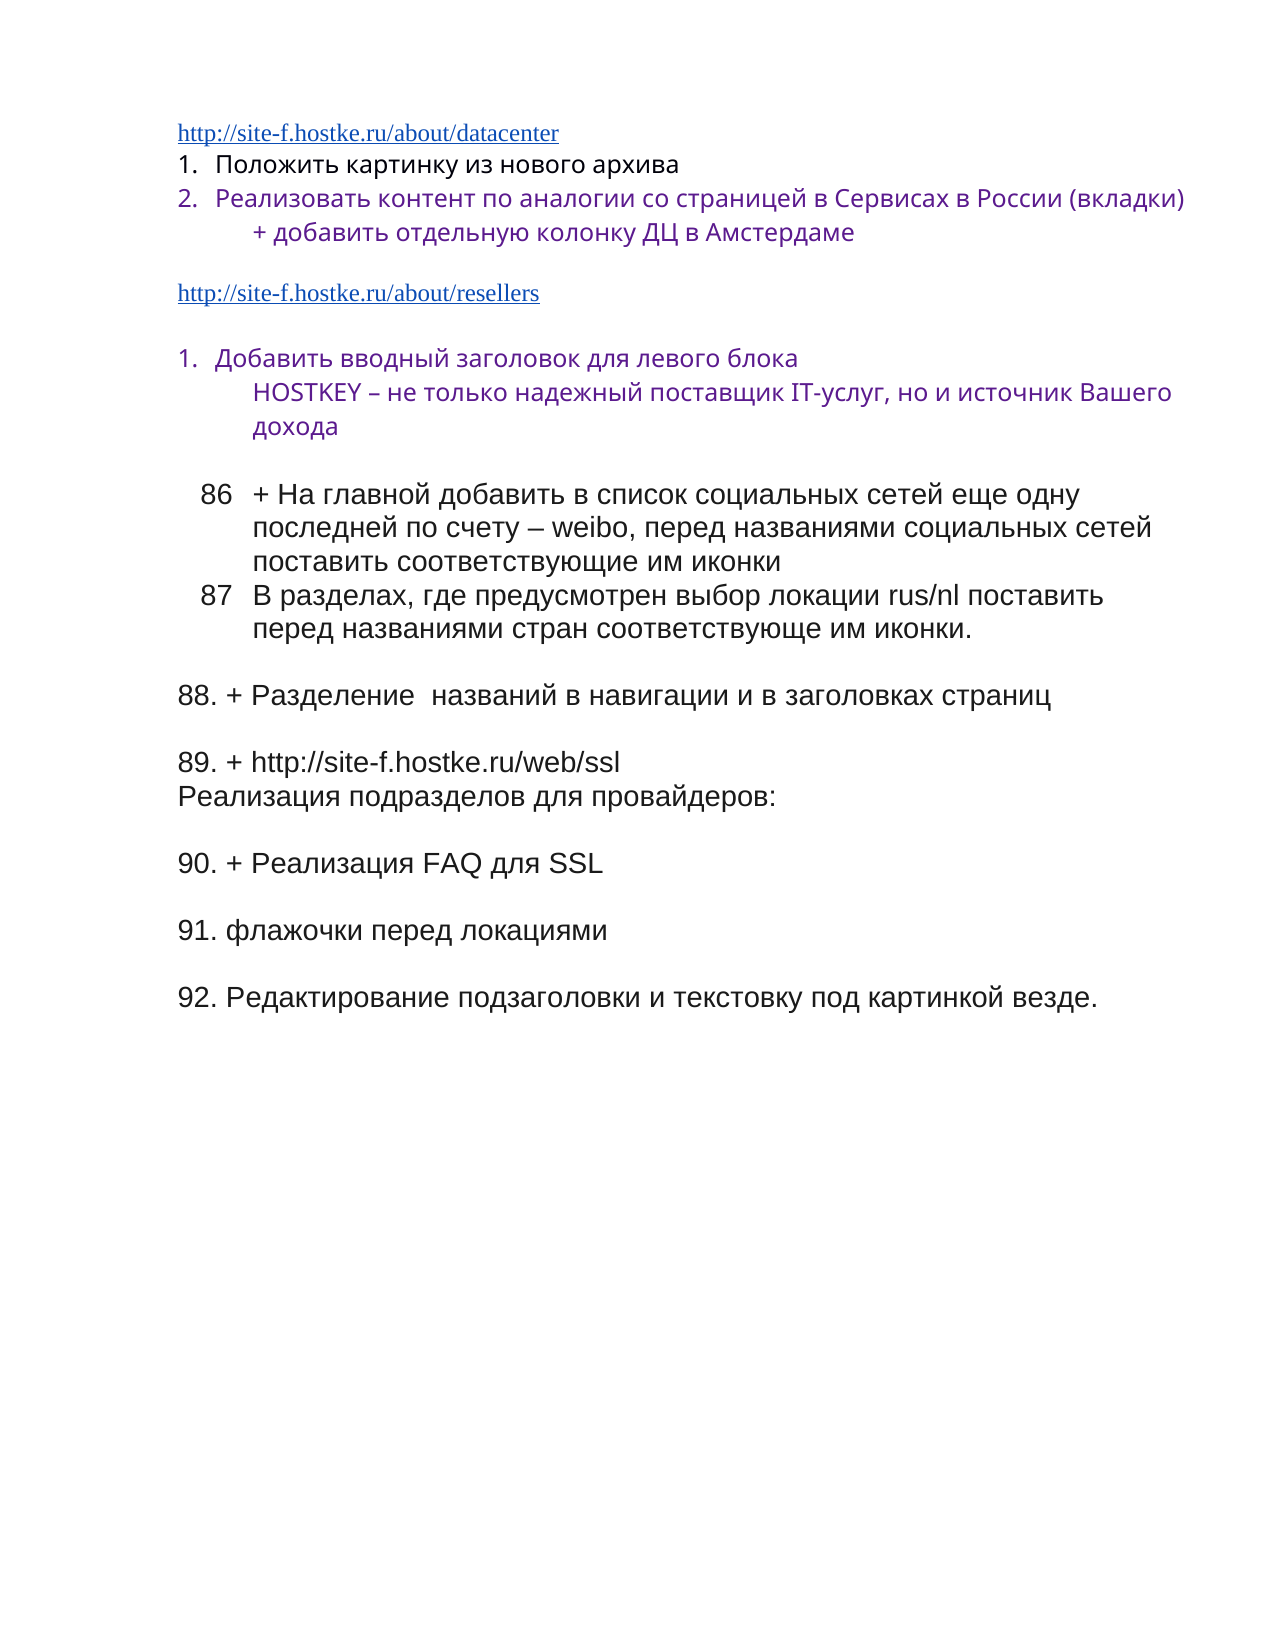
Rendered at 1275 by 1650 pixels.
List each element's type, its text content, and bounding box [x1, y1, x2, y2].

text 89. + http://site-f.hostke.ru/web/ssl [177, 745, 1186, 779]
list Добавить вводный заголовок для левого блока [177, 341, 1186, 375]
text 86 + На главной добавить в список социальных сетей еще одну последней по счету – weibo, перед названиями социальных сетей поставить соответствующие им иконки [177, 477, 1186, 577]
text 91. флажочки перед локациями [177, 913, 1186, 946]
text Реализация подразделов для провайдеров: [177, 779, 1186, 812]
text 92. Редактирование подзаголовки и текстовку под картинкой везде. [177, 980, 1186, 1013]
list Реализовать контент по аналогии со страницей в Сервисах в Росcии (вкладки) + добавить отдельную колонку ДЦ в Амстердаме [177, 181, 1186, 249]
text http://site-f.hostke.ru/about/resellers [177, 278, 1186, 307]
text 90. + Реализация FAQ для SSL [177, 846, 1186, 879]
text 88. + Разделение названий в навигации и в заголовках страниц [177, 678, 1186, 712]
text 87 В разделах, где предусмотрен выбор локации rus/nl поставить перед названиями стран соответствующе им иконки. [177, 577, 1186, 644]
text HOSTKEY – не только надежный поставщик IT-услуг, но и источник Вашего дохода [252, 375, 1186, 443]
list Положить картинку из нового архива [177, 147, 1186, 181]
text http://site-f.hostke.ru/about/datacenter [177, 118, 1186, 147]
